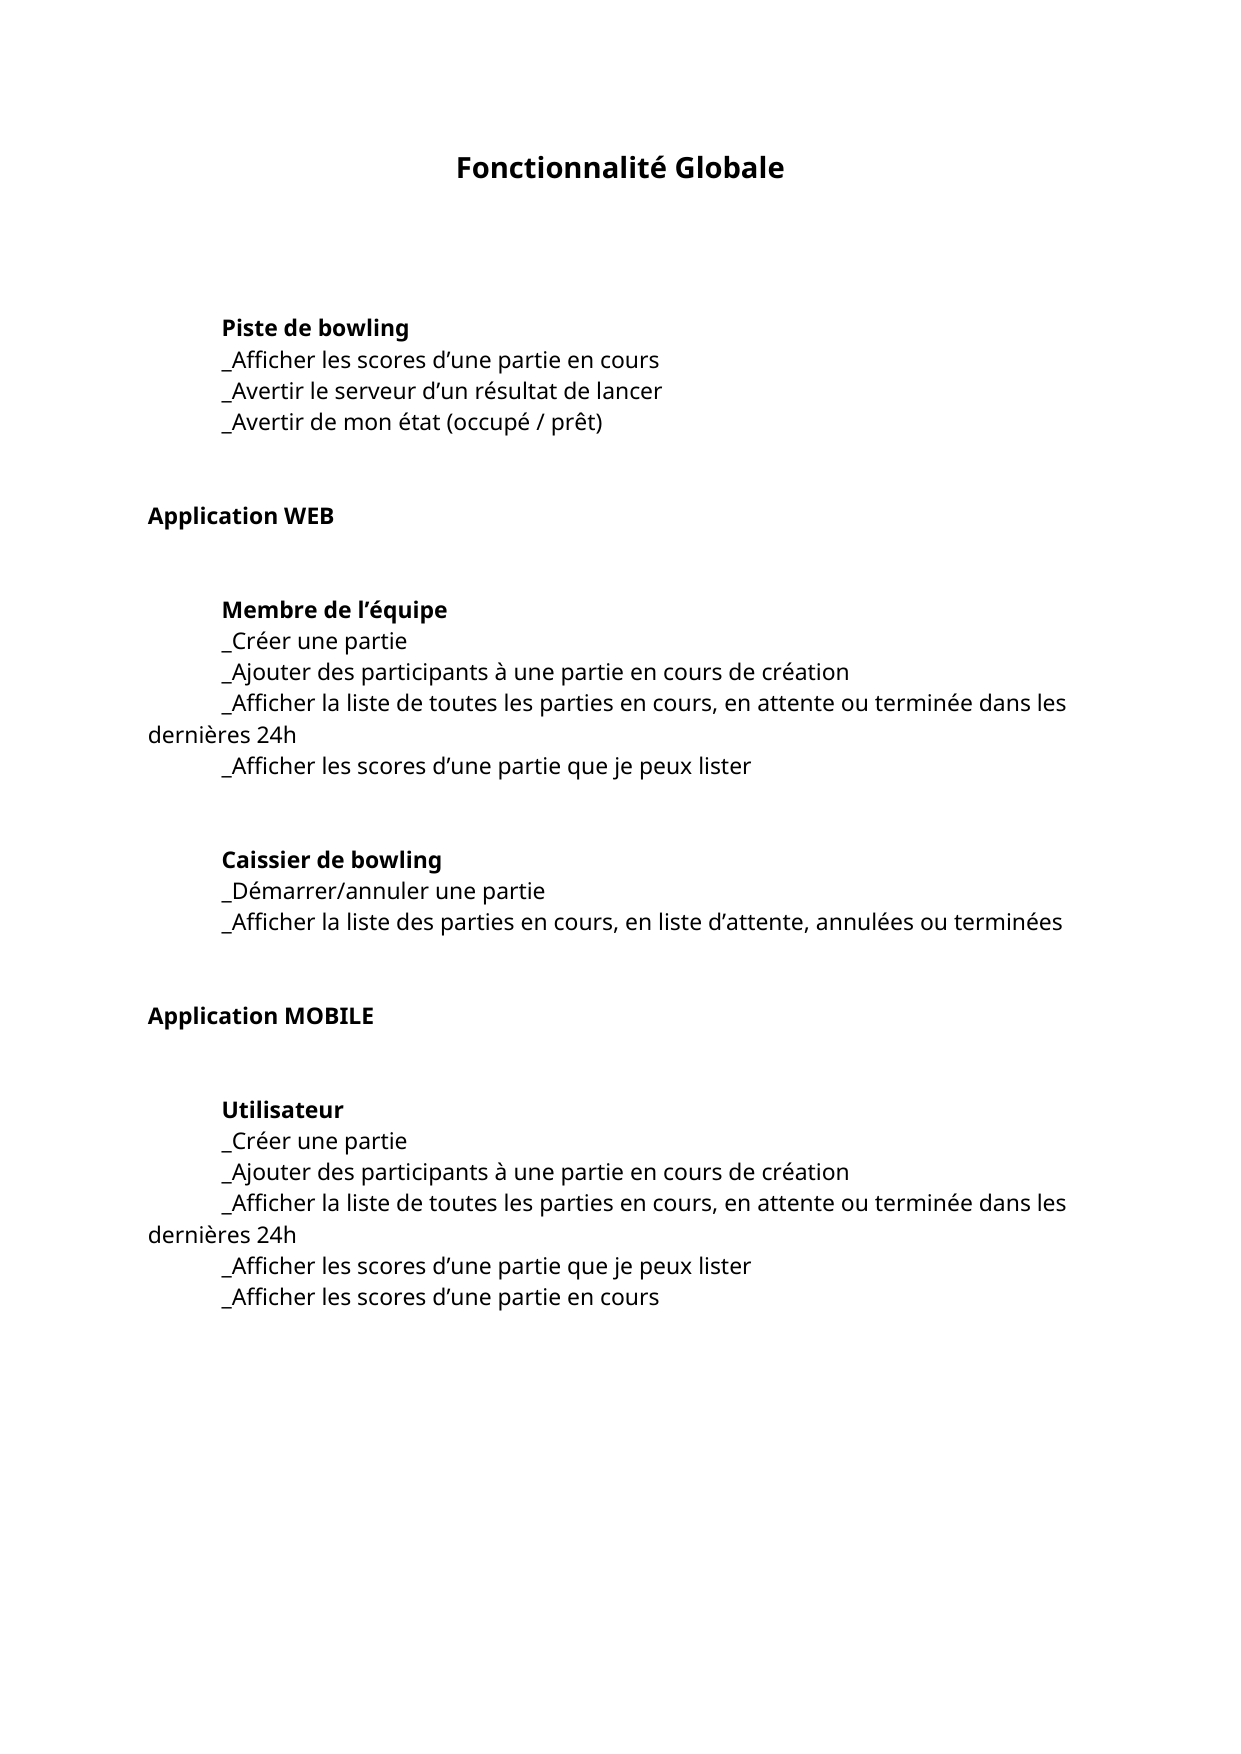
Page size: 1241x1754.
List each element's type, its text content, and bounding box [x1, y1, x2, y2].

text _Afficher les scores d’une partie que je peux lister [148, 1250, 1093, 1281]
text _Afficher la liste de toutes les parties en cours, en attente ou terminée dans les dernières 24h [148, 687, 1093, 750]
text Application WEB [148, 500, 1093, 531]
text _Créer une partie [148, 625, 1093, 656]
text _Afficher la liste de toutes les parties en cours, en attente ou terminée dans les dernières 24h [148, 1187, 1093, 1250]
text Application MOBILE [148, 1000, 1093, 1031]
text Caissier de bowling [148, 843, 1093, 875]
text _Démarrer/annuler une partie [148, 875, 1093, 906]
text _Ajouter des participants à une partie en cours de création [148, 656, 1093, 687]
text _Avertir le serveur d’un résultat de lancer [148, 375, 1093, 406]
text _Créer une partie [148, 1125, 1093, 1156]
text _Afficher les scores d’une partie en cours [148, 343, 1093, 375]
text _Afficher les scores d’une partie en cours [148, 1281, 1093, 1312]
text _Avertir de mon état (occupé / prêt) [148, 406, 1093, 437]
text Utilisateur [148, 1093, 1093, 1125]
text _Afficher les scores d’une partie que je peux lister [148, 750, 1093, 781]
text Piste de bowling [148, 312, 1093, 343]
text Fonctionnalité Globale [148, 148, 1093, 187]
text _Afficher la liste des parties en cours, en liste d’attente, annulées ou terminées [148, 906, 1093, 937]
text _Ajouter des participants à une partie en cours de création [148, 1156, 1093, 1187]
text Membre de l’équipe [148, 593, 1093, 625]
